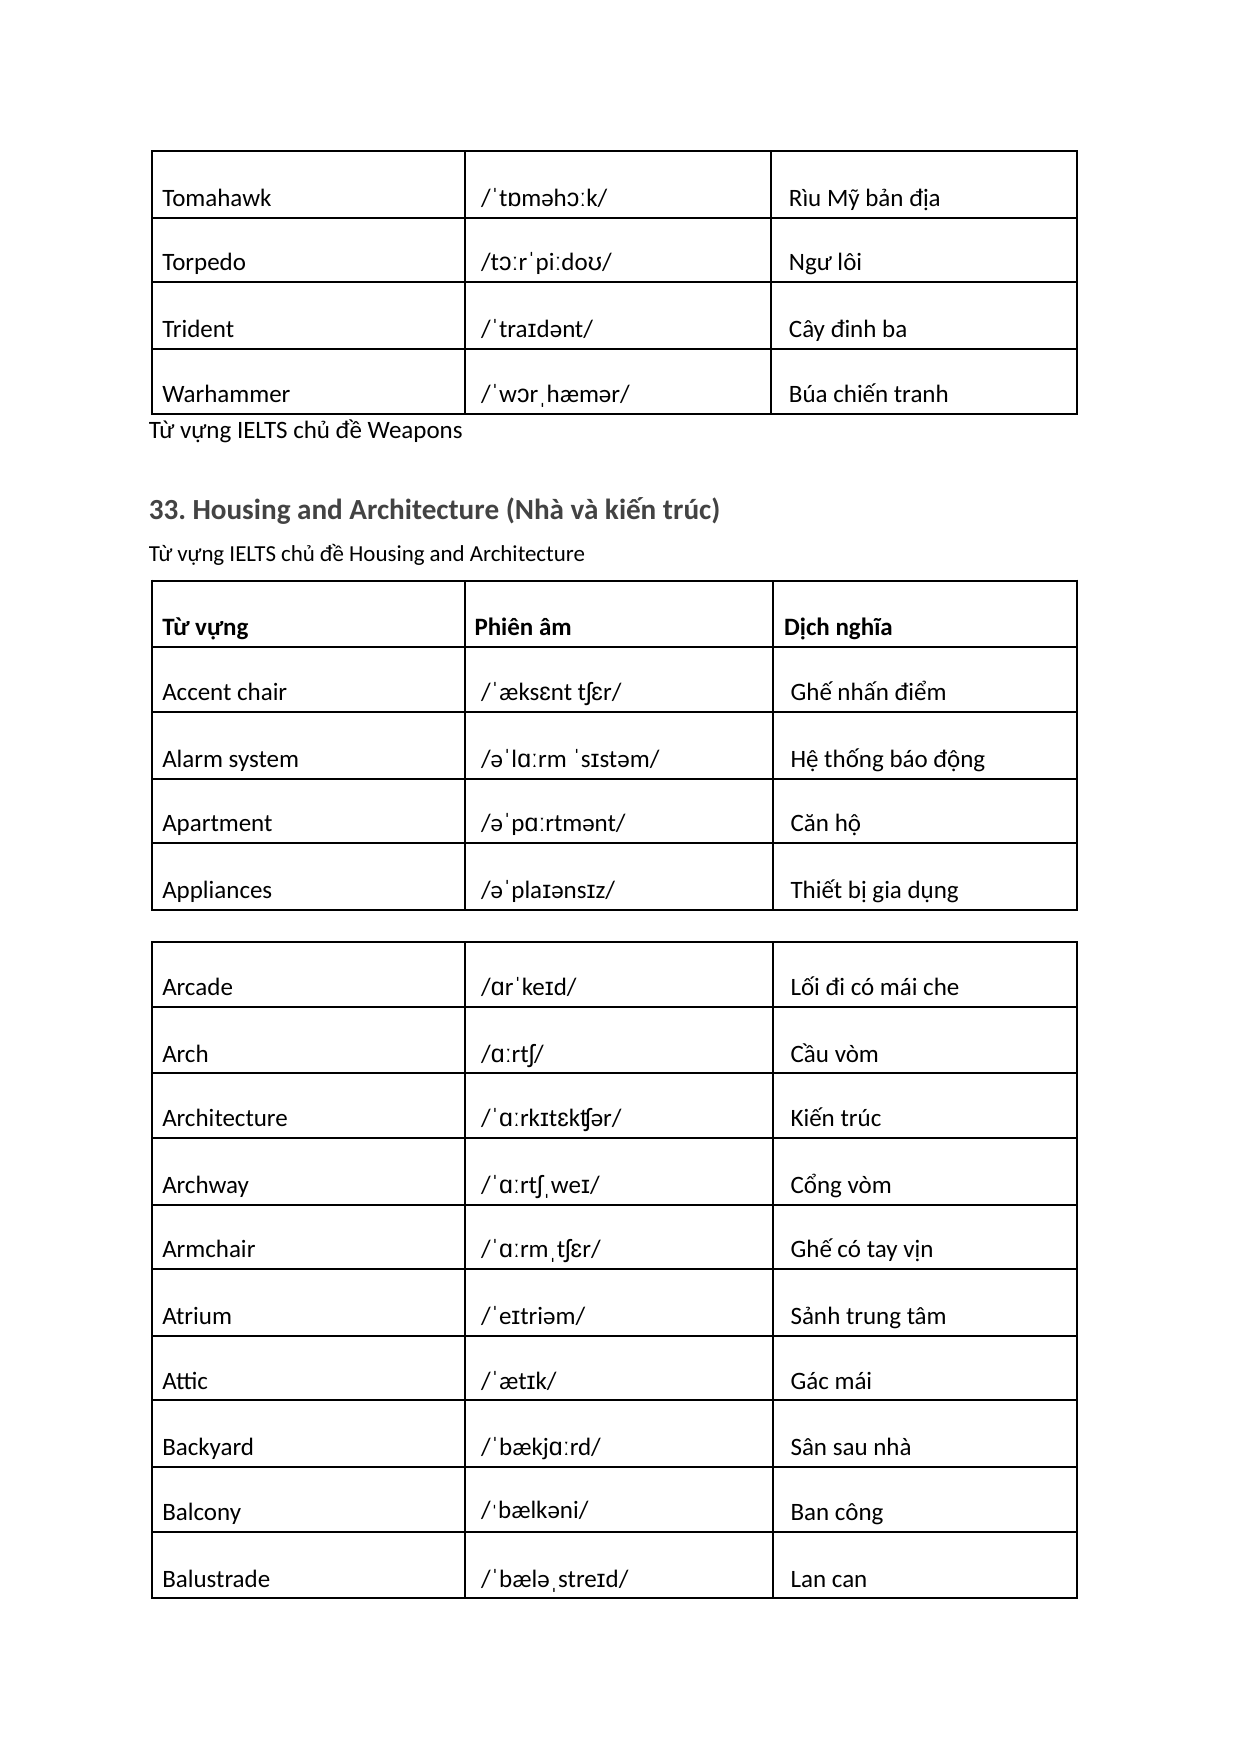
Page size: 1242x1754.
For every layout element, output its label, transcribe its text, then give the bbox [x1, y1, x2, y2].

text Từ vựng IELTS chủ đề Weapons [148, 414, 943, 445]
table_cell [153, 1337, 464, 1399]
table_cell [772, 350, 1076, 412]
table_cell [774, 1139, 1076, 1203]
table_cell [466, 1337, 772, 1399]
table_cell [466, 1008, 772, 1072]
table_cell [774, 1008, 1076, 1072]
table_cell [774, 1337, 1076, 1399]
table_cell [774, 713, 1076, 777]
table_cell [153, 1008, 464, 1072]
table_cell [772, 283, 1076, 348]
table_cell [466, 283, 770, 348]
text Từ vựng IELTS chủ đề Housing and Architecture [148, 539, 943, 567]
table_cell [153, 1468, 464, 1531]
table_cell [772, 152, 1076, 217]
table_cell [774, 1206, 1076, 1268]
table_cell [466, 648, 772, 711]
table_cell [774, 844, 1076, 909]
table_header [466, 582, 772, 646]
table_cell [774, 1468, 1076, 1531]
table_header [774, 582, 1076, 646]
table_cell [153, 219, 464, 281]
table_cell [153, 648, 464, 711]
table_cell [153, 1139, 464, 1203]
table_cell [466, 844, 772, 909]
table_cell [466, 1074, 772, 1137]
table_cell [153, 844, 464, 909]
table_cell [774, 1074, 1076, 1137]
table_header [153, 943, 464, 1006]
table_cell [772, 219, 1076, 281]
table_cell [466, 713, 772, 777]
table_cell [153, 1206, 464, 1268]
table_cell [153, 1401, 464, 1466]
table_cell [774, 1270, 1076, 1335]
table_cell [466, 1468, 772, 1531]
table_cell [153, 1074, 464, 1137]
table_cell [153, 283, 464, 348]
subtitle 33. Housing and Architecture (Nhà và kiến trúc) [148, 491, 943, 527]
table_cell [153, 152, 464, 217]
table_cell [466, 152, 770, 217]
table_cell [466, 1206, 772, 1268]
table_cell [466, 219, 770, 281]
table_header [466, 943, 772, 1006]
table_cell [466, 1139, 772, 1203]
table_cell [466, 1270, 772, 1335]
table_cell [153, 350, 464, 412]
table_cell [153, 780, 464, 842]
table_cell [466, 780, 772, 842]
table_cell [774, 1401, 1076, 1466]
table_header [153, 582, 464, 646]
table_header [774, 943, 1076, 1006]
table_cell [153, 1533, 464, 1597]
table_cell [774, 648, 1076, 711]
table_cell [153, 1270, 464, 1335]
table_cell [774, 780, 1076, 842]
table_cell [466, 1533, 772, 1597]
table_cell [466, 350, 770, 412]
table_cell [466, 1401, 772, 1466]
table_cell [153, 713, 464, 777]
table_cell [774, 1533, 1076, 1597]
